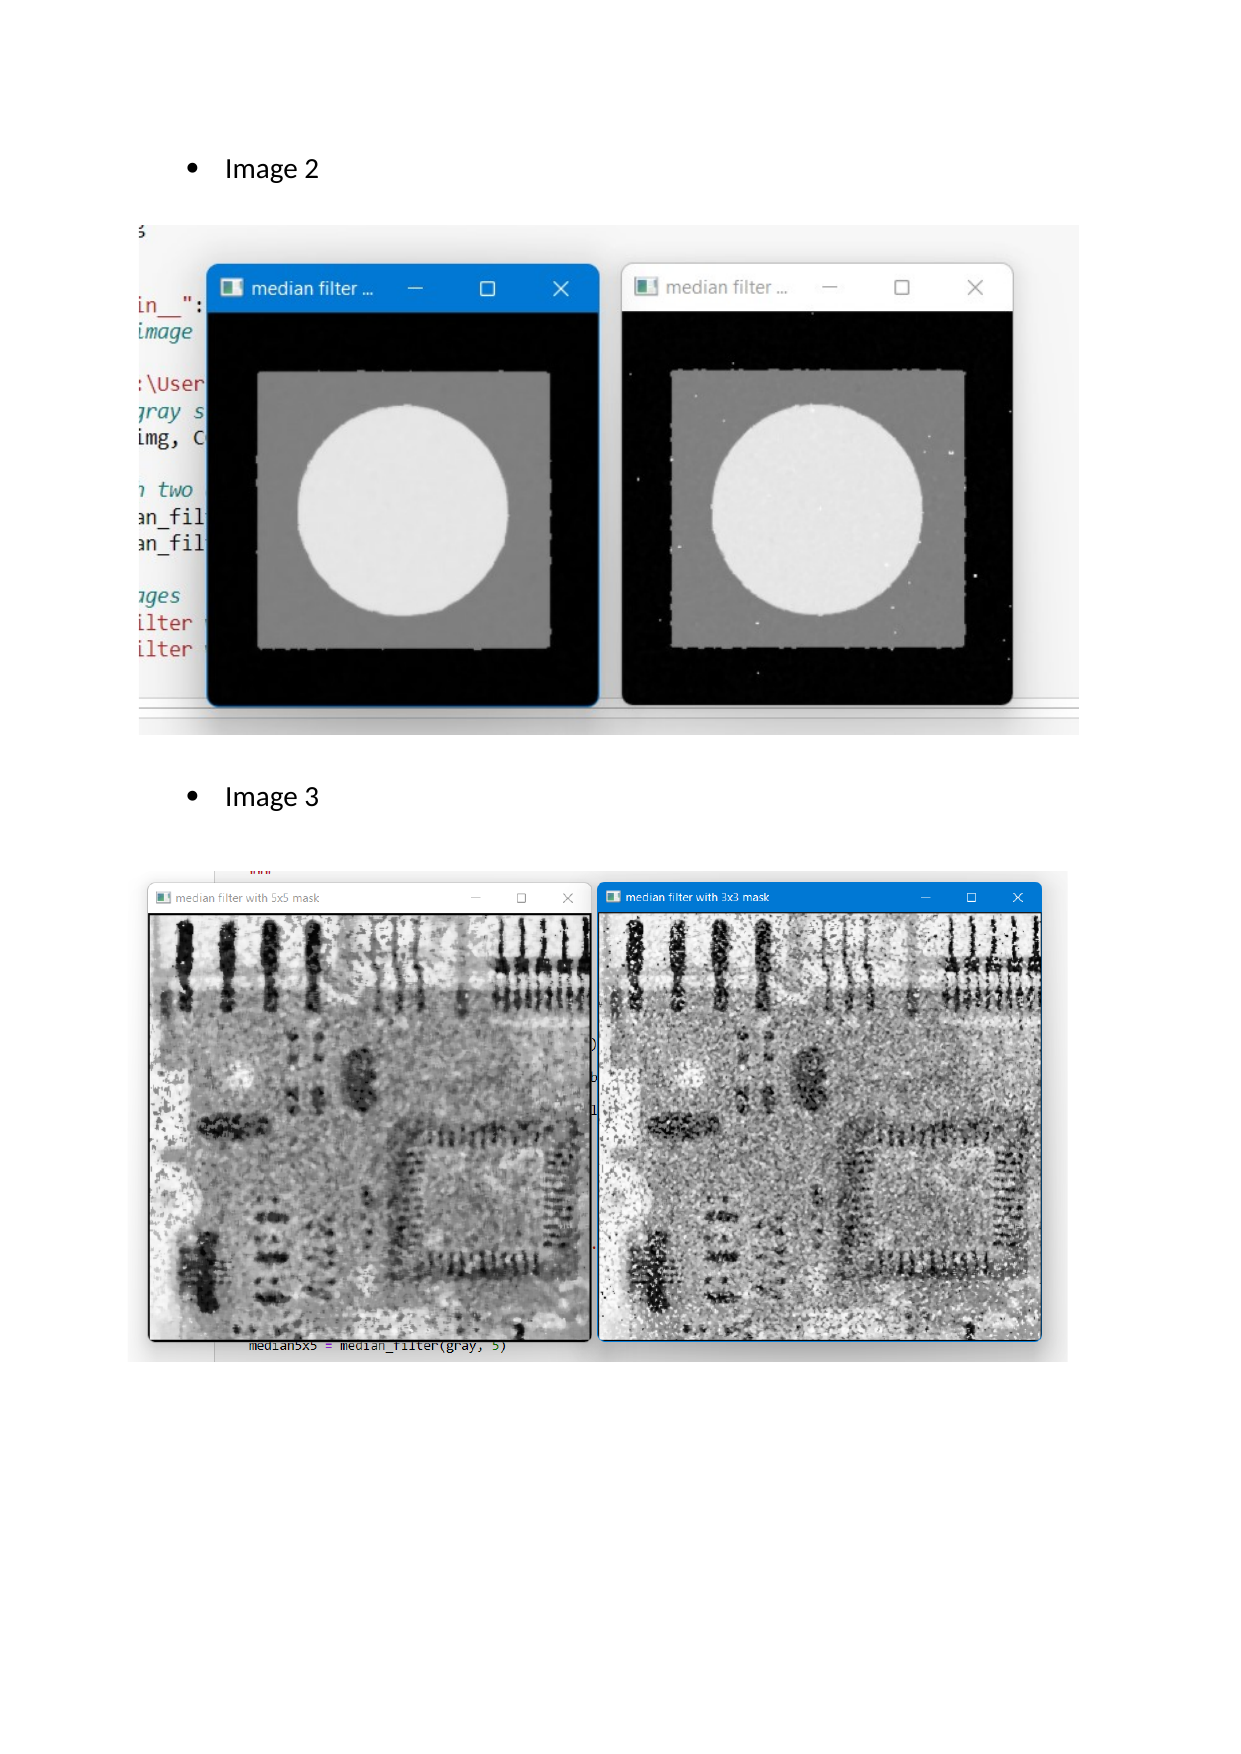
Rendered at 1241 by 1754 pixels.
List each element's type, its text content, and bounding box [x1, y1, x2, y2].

picture [138, 225, 1079, 735]
picture [127, 871, 1068, 1362]
list Image 2 [187, 150, 1090, 186]
list Image 3 [187, 778, 1090, 814]
